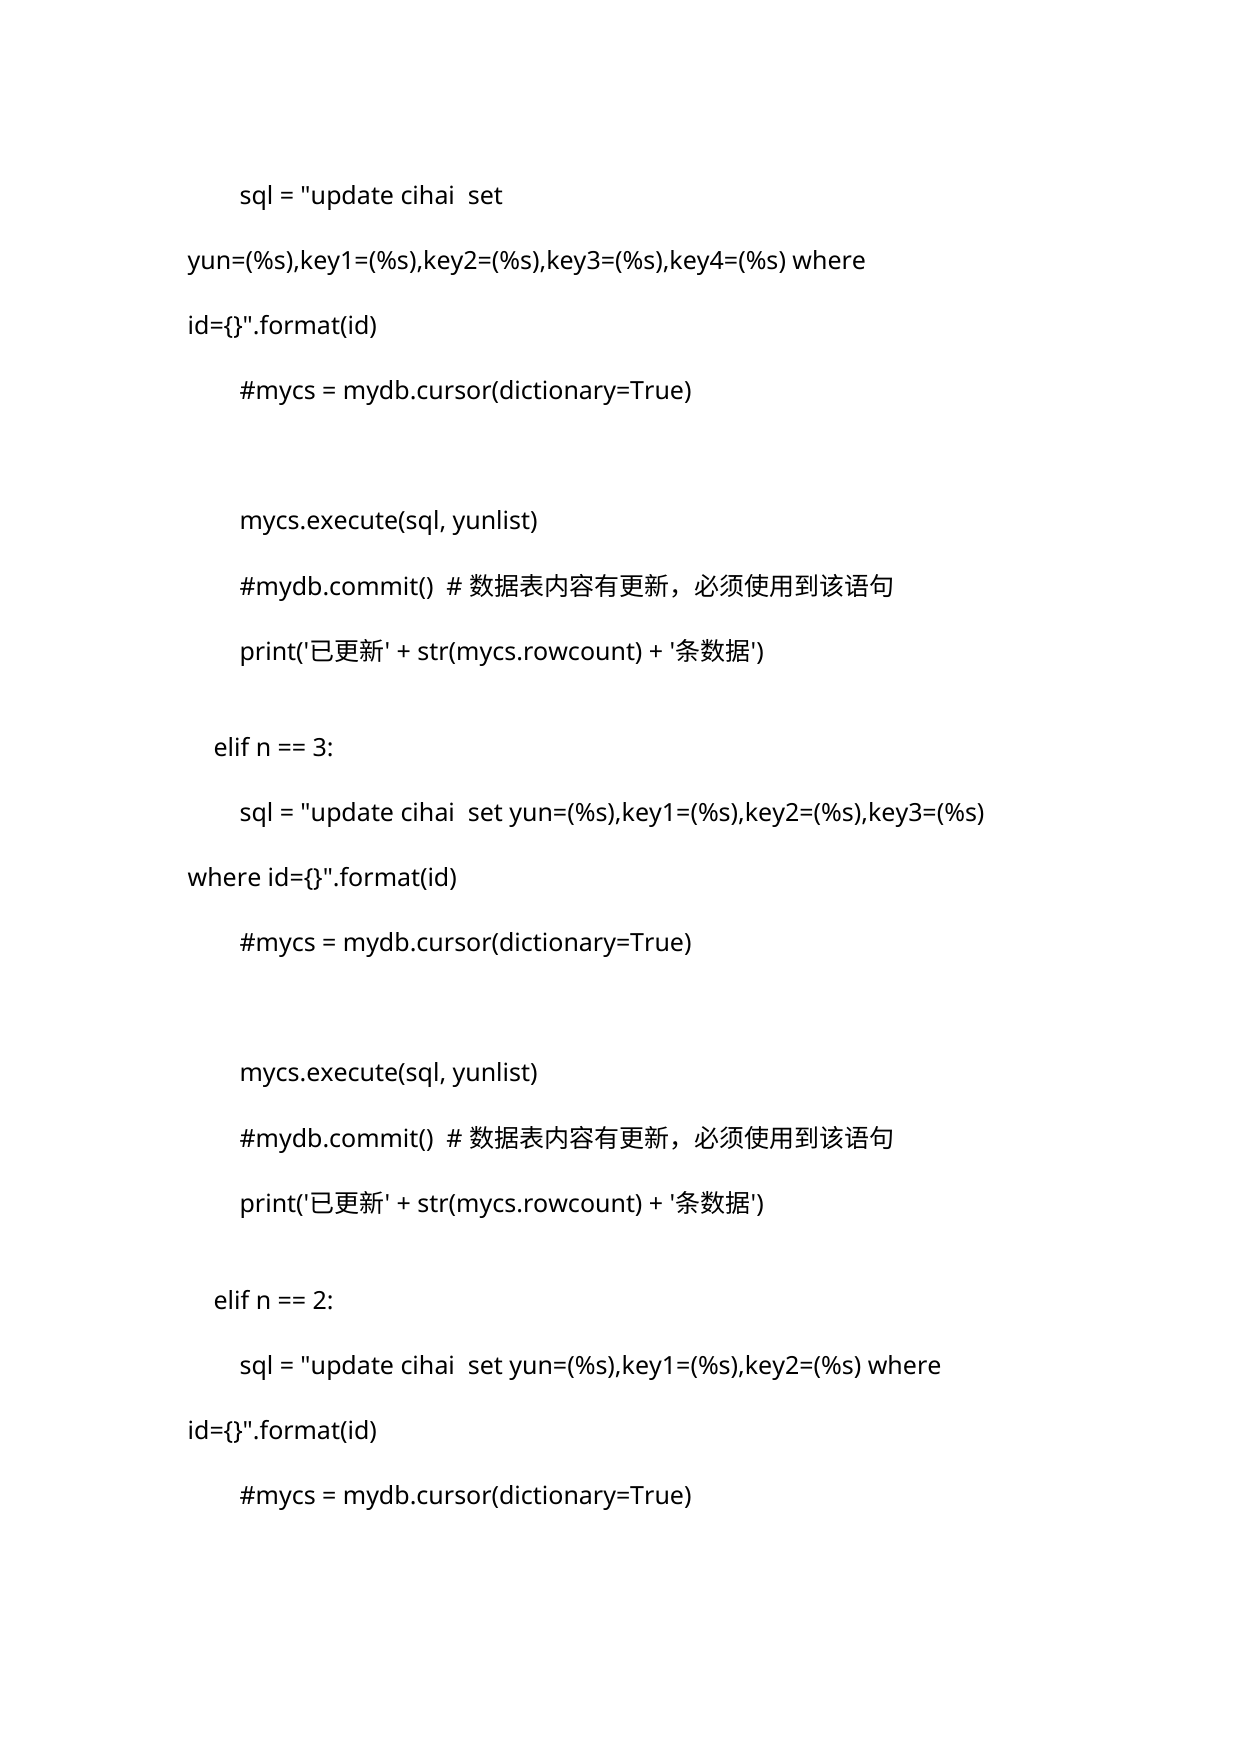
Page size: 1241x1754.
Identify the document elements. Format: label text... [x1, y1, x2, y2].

text mycs.execute(sql, yunlist) [187, 1039, 1053, 1104]
text print('已更新' + str(mycs.rowcount) + '条数据') [187, 617, 1053, 682]
text sql = "update cihai set yun=(%s),key1=(%s),key2=(%s),key3=(%s),key4=(%s) where id={}".format(id) [187, 162, 1053, 357]
text elif n == 3: [187, 714, 1053, 779]
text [187, 1169, 1053, 1234]
text #mycs = mydb.cursor(dictionary=True) [187, 909, 1053, 974]
text mycs.execute(sql, yunlist) [187, 487, 1053, 552]
text #mycs = mydb.cursor(dictionary=True) [187, 1462, 1053, 1527]
text elif n == 2: [187, 1267, 1053, 1332]
text #mycs = mydb.cursor(dictionary=True) [187, 357, 1053, 422]
text sql = "update cihai set yun=(%s),key1=(%s),key2=(%s) where id={}".format(id) [187, 1332, 1053, 1462]
text #mydb.commit() # 数据表内容有更新，必须使用到该语句 [187, 552, 1053, 617]
text #mydb.commit() # 数据表内容有更新，必须使用到该语句 [187, 1104, 1053, 1169]
text sql = "update cihai set yun=(%s),key1=(%s),key2=(%s),key3=(%s) where id={}".format(id) [187, 779, 1053, 909]
